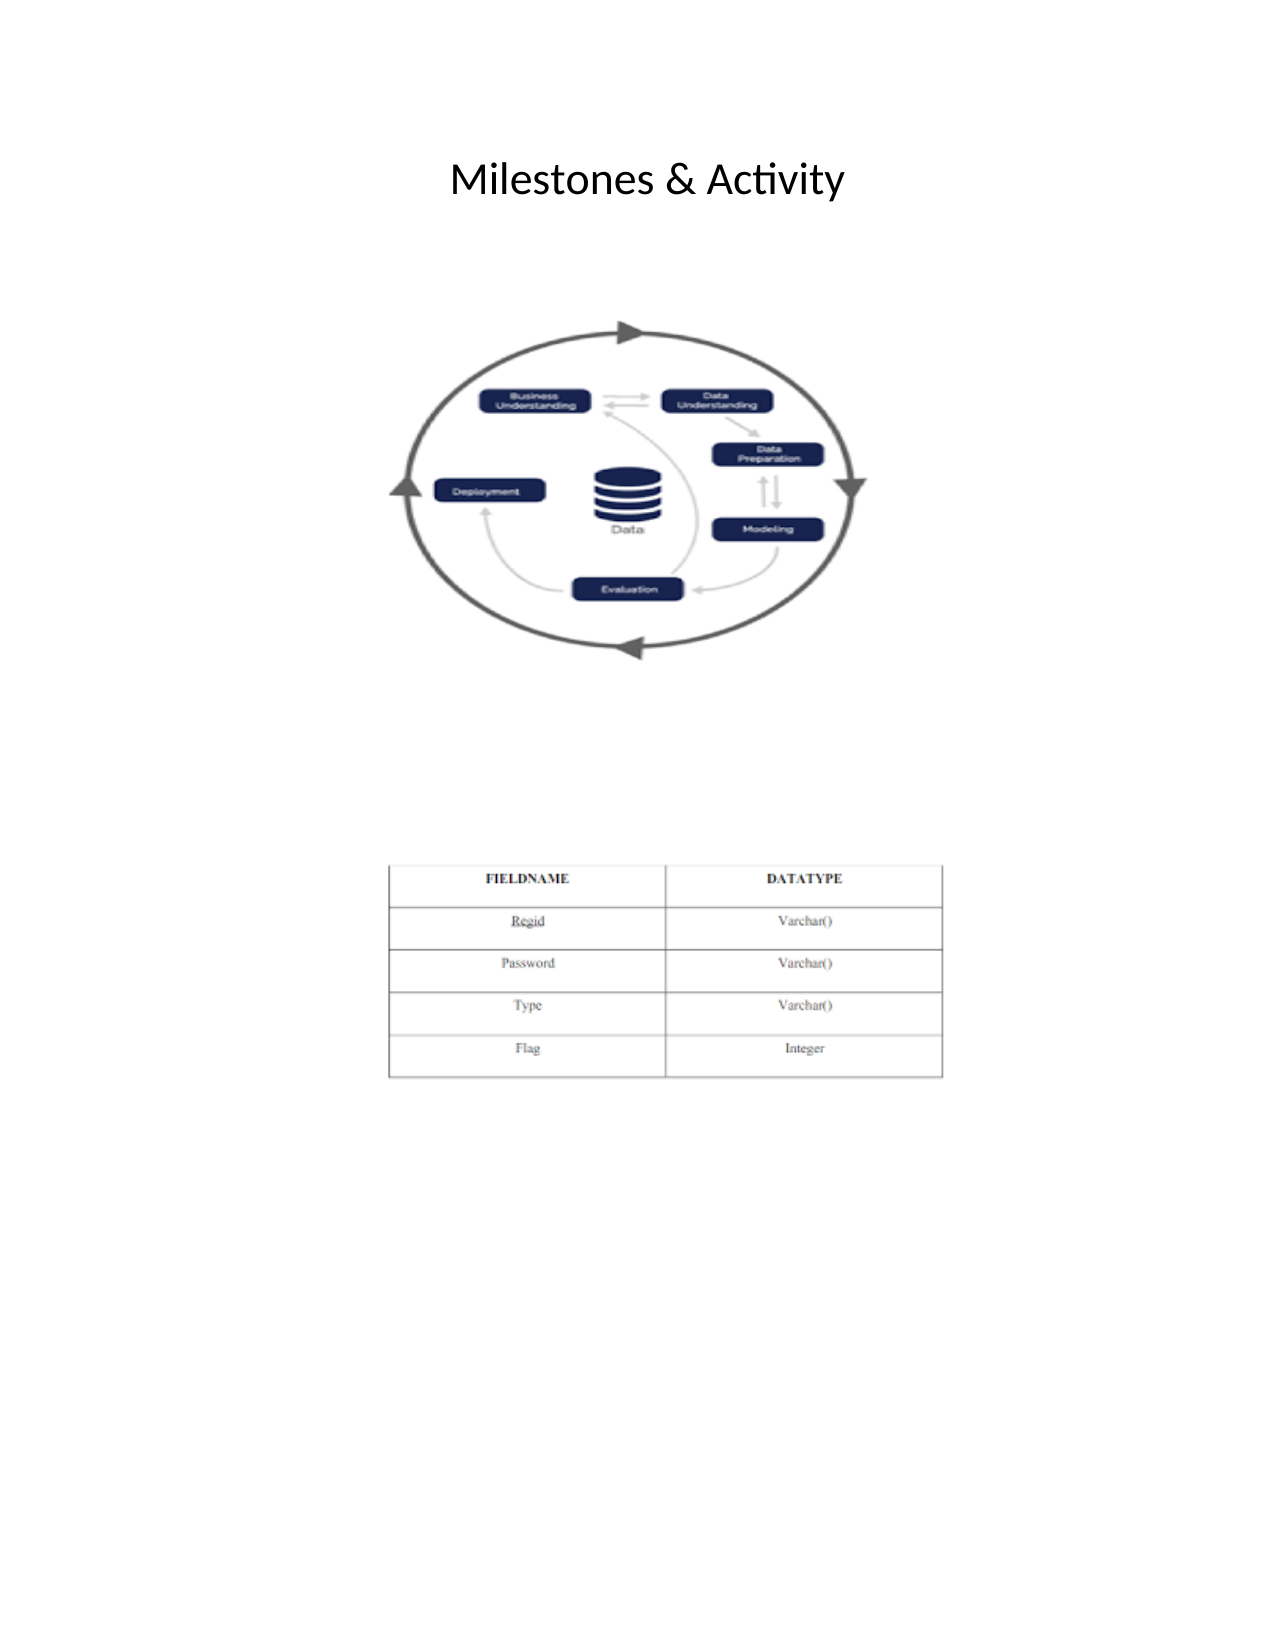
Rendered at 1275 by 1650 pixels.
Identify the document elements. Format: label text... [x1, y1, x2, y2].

picture [388, 320, 869, 661]
picture [388, 860, 945, 1081]
text Milestones & Activity [150, 150, 1125, 206]
